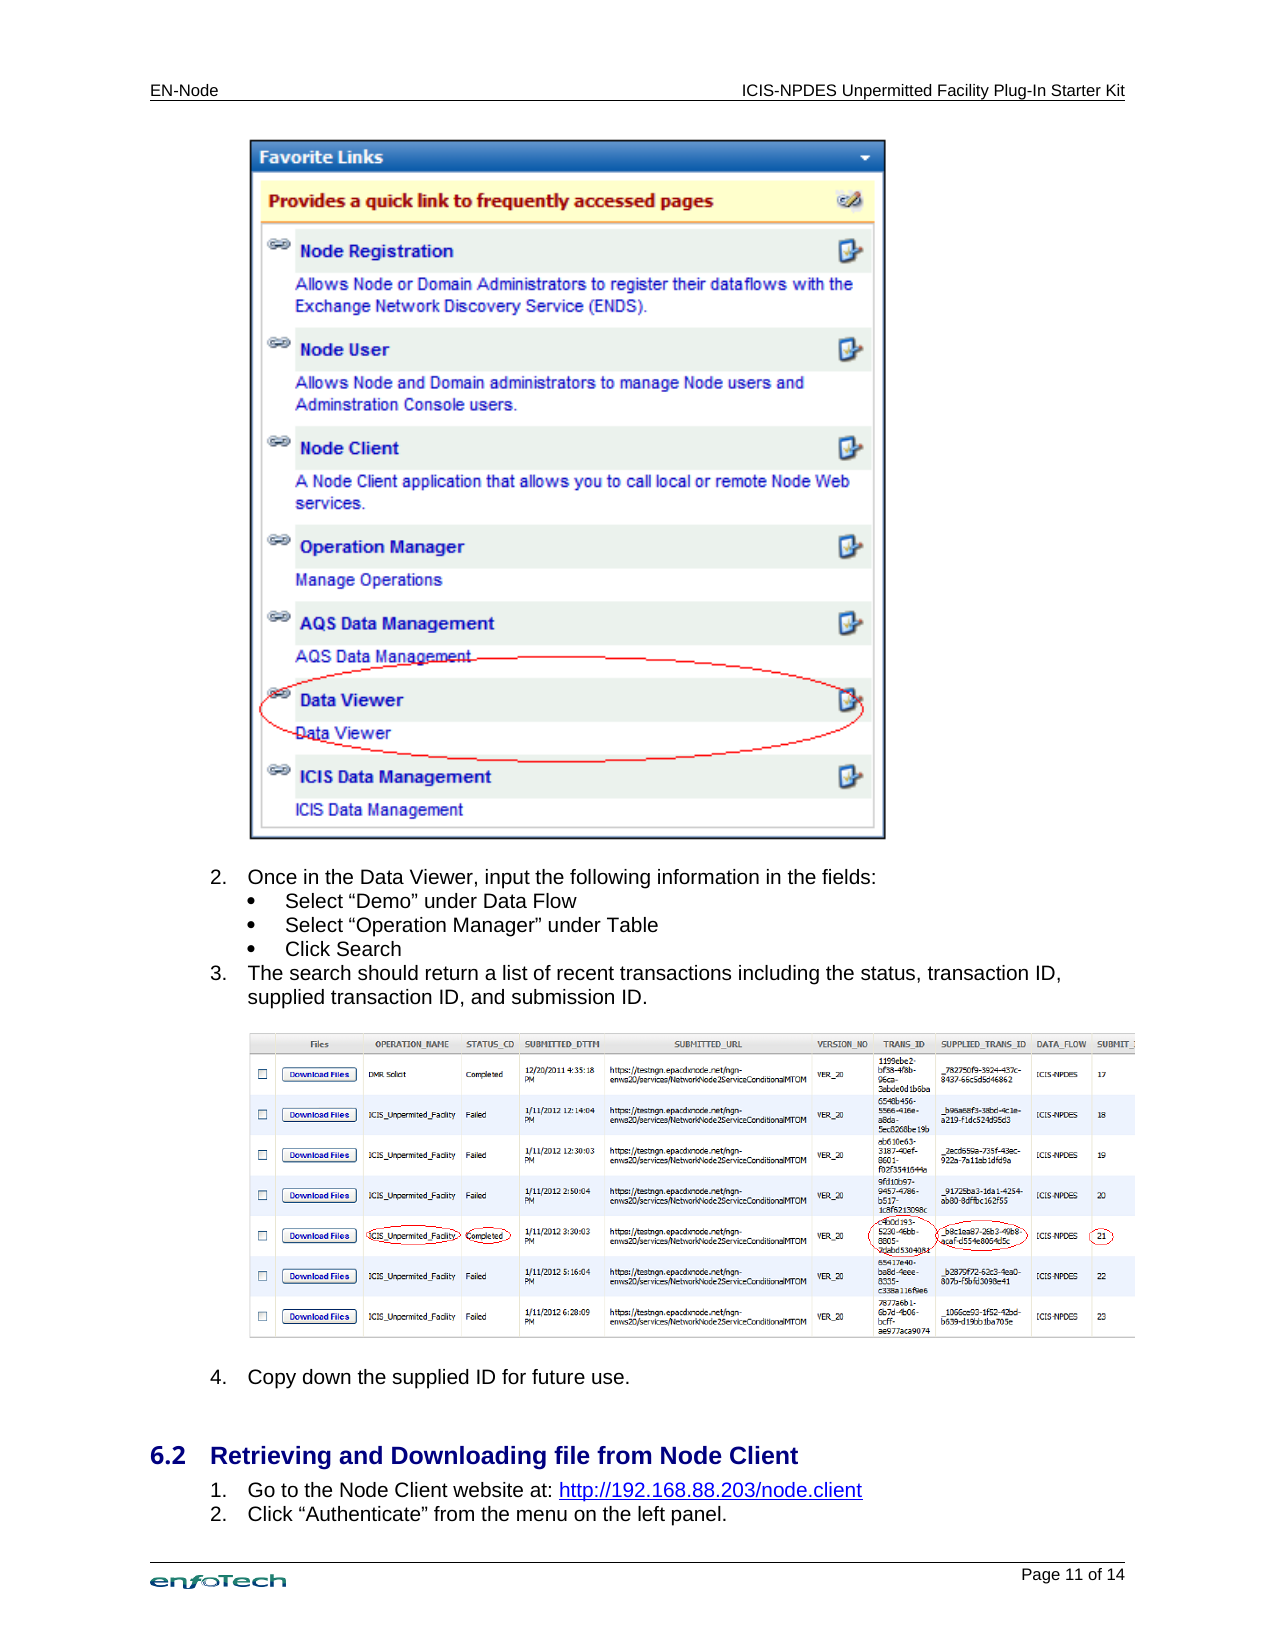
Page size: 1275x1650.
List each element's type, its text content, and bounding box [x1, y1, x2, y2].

picture [150, 1574, 286, 1589]
subtitle Retrieving and Downloading file from Node Client [150, 1438, 1125, 1472]
list The search should return a list of recent transactions including the status, transaction ID, supplied transaction ID, and submission ID. [210, 961, 1125, 1009]
list Click “Authenticate” from the menu on the left panel. [210, 1502, 1125, 1526]
list Select “Operation Manager” under Table [247, 913, 1125, 937]
list Go to the Node Client website at: http://192.168.88.203/node.client [210, 1478, 1125, 1502]
list Copy down the supplied ID for future use. [210, 1365, 1125, 1389]
picture [247, 137, 889, 841]
list Click Search [247, 937, 1125, 961]
picture [247, 1033, 1137, 1341]
list Select “Demo” under Data Flow [247, 889, 1125, 913]
list Once in the Data Viewer, input the following information in the fields: [210, 865, 1125, 889]
